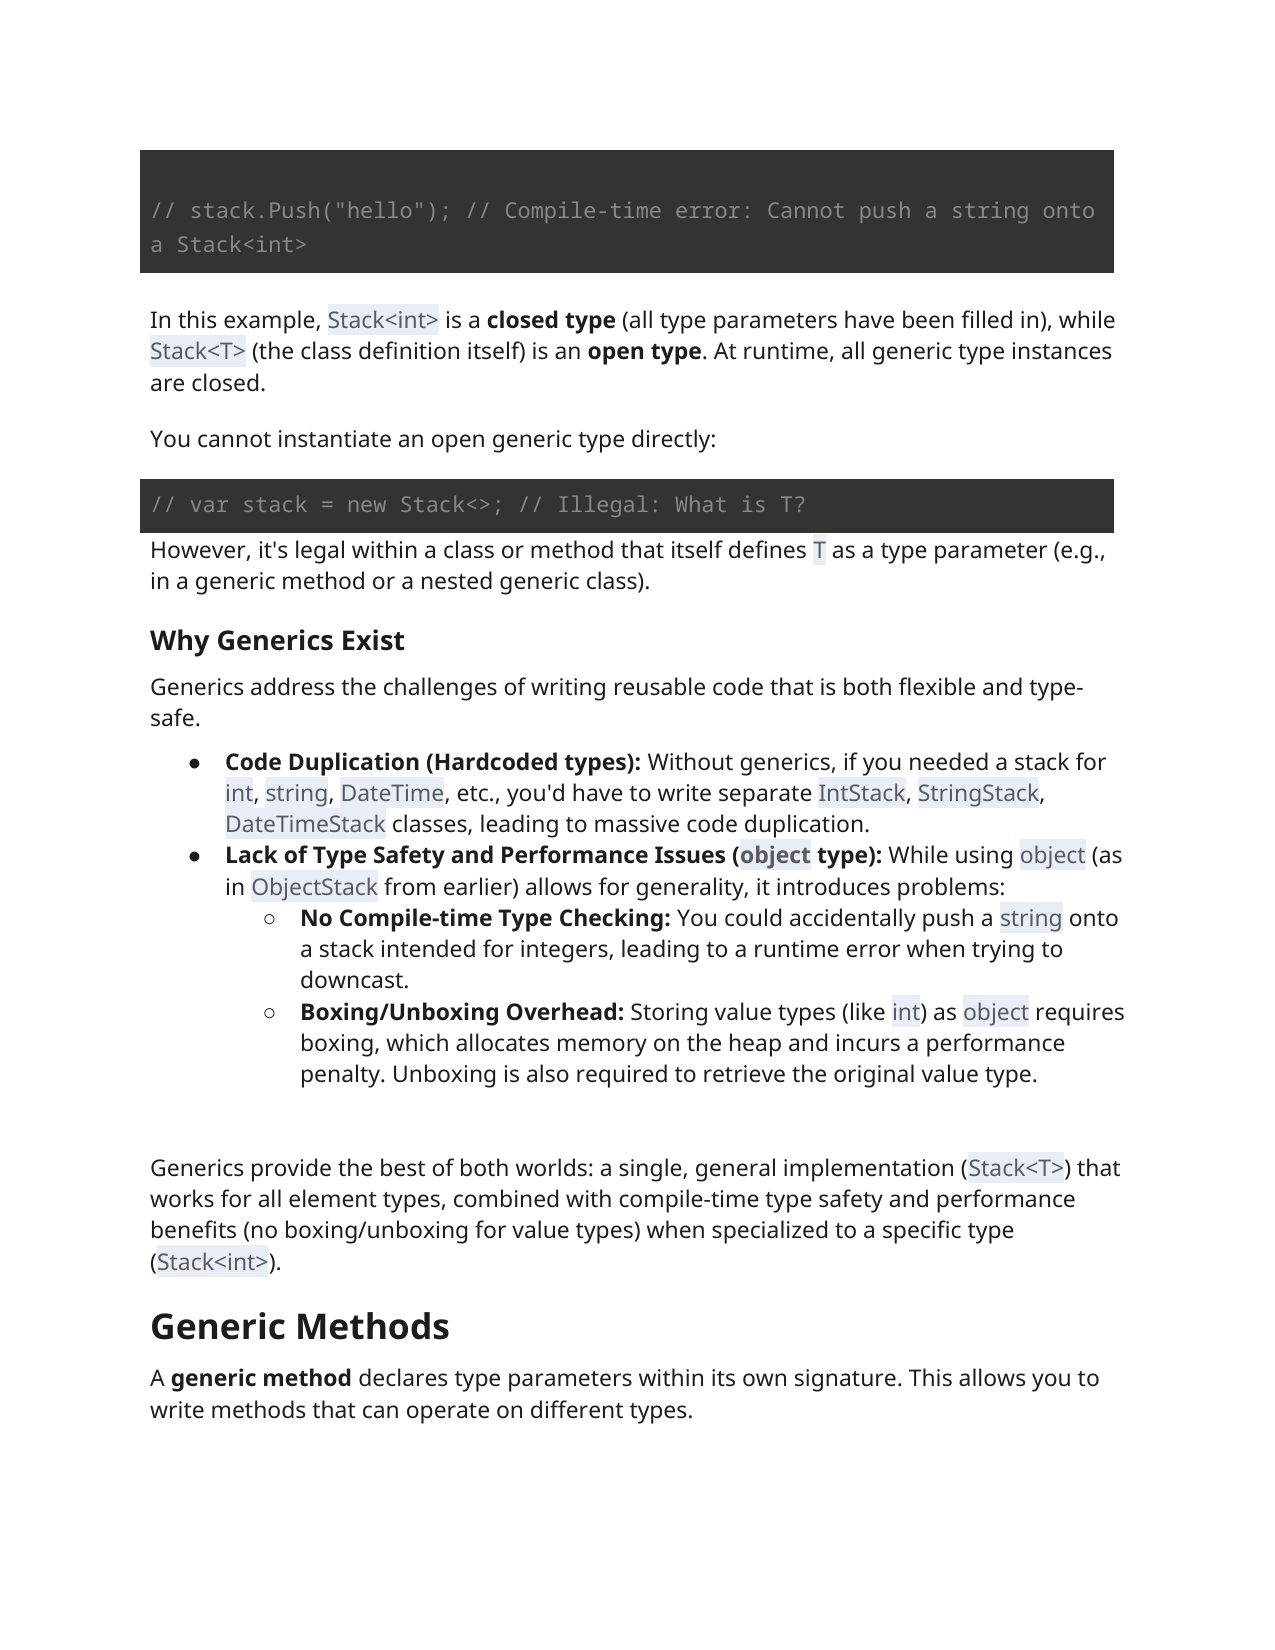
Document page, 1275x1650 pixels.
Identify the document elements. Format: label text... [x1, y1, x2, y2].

list No Compile-time Type Checking: You could accidentally push a string onto a stack intended for integers, leading to a runtime error when trying to downcast. [262, 902, 1125, 995]
text Generics provide the best of both worlds: a single, general implementation (Stack<T>) that works for all element types, combined with compile-time type safety and performance benefits (no boxing/unboxing for value types) when specialized to a specific type (Stack<int>). [150, 1152, 1125, 1277]
list Lack of Type Safety and Performance Issues (object type): While using object (as in ObjectStack from earlier) allows for generality, it introduces problems: [187, 839, 1125, 902]
list Code Duplication (Hardcoded types): Without generics, if you needed a stack for int, string, DateTime, etc., you'd have to write separate IntStack, StringStack, DateTimeStack classes, leading to massive code duplication. [187, 745, 1125, 839]
text Generics address the challenges of writing reusable code that is both flexible and type-safe. [150, 670, 1125, 733]
subtitle Generic Methods [150, 1302, 1125, 1350]
text A generic method declares type parameters within its own signature. This allows you to write methods that can operate on different types. [150, 1362, 1125, 1425]
text You cannot instantiate an open generic type directly: [150, 423, 1125, 454]
list Boxing/Unboxing Overhead: Storing value types (like int) as object requires boxing, which allocates memory on the heap and incurs a performance penalty. Unboxing is also required to retrieve the original value type. [262, 995, 1125, 1089]
subtitle Why Generics Exist [150, 621, 1125, 658]
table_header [140, 150, 1114, 273]
text In this example, Stack<int> is a closed type (all type parameters have been filled in), while Stack<T> (the class definition itself) is an open type. At runtime, all generic type instances are closed. [150, 273, 1125, 398]
text However, it's legal within a class or method that itself defines T as a type parameter (e.g., in a generic method or a nested generic class). [150, 533, 1125, 596]
table_header // var stack = new Stack<>; // Illegal: What is T? [140, 479, 1114, 533]
